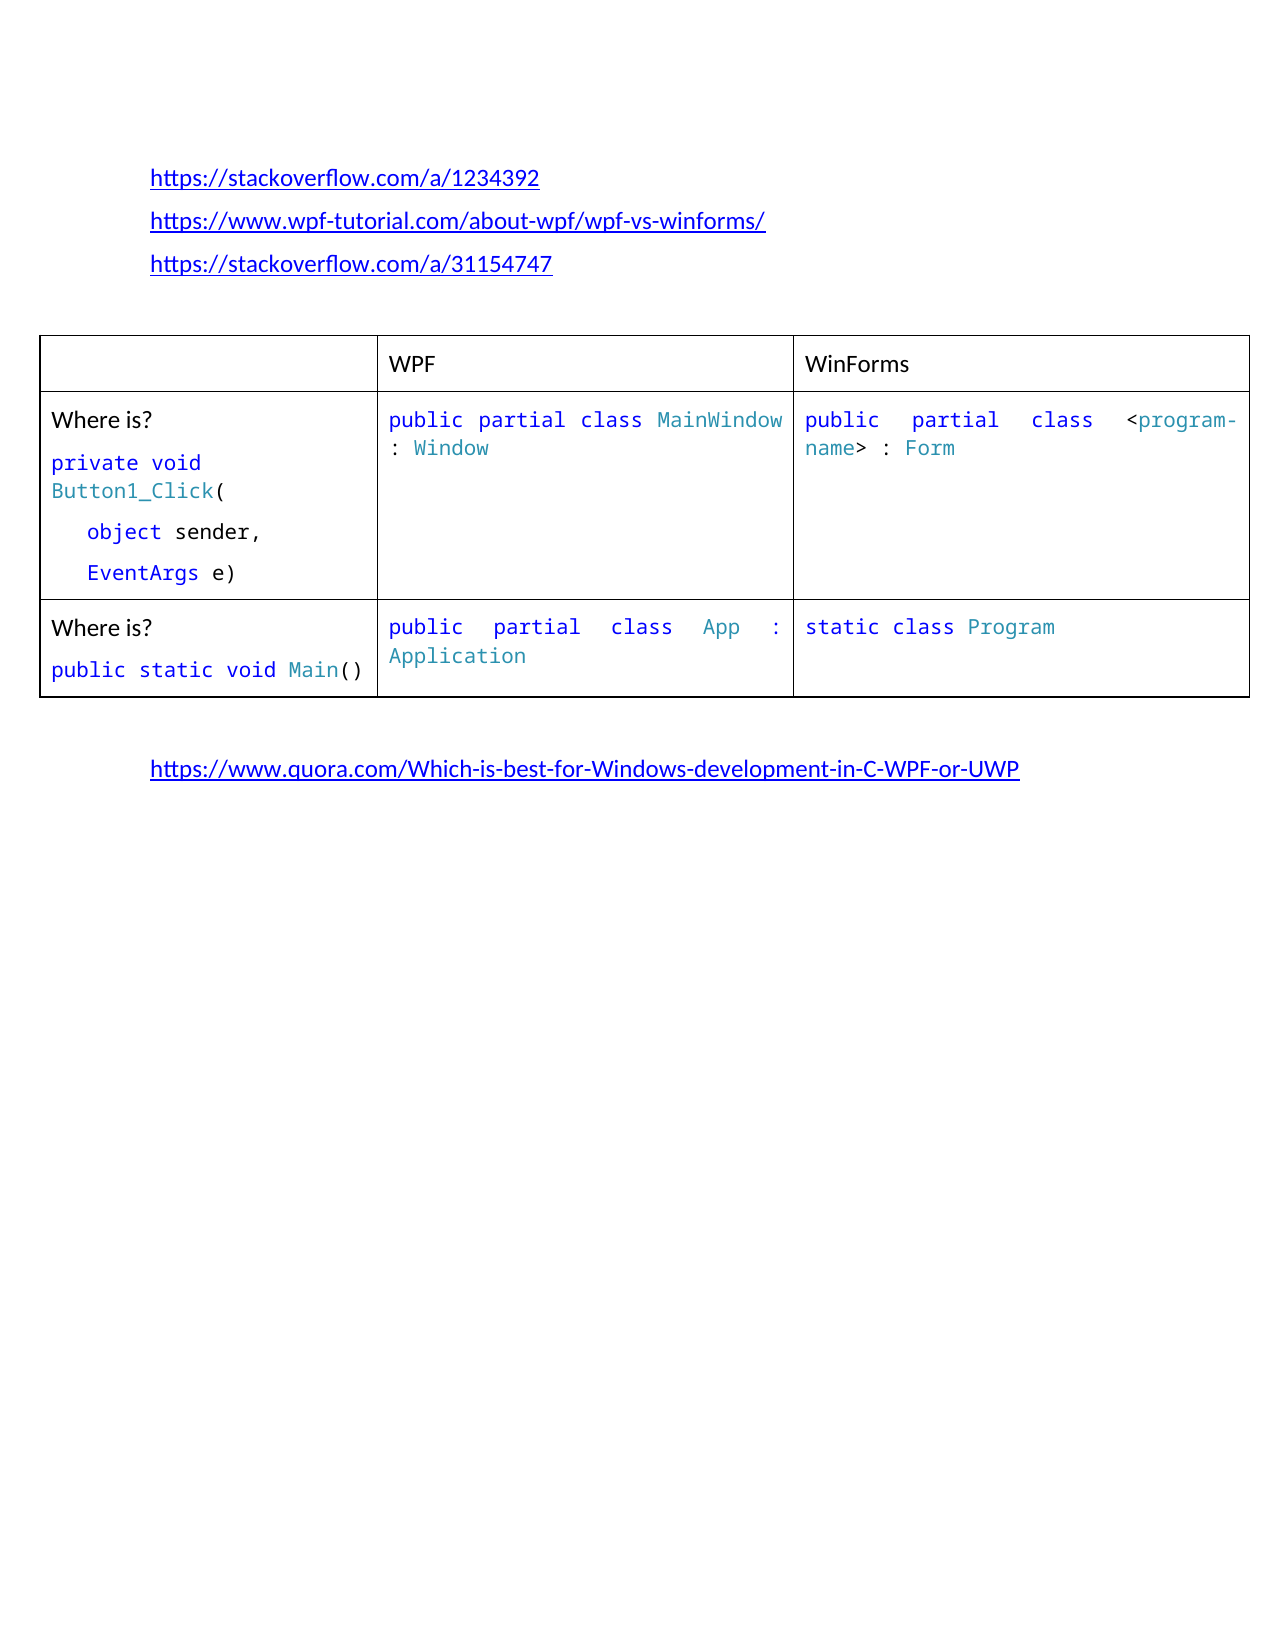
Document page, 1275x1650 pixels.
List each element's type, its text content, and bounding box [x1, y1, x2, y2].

table_header [41, 336, 377, 391]
table_header WPF [378, 336, 793, 391]
table_header WinForms [794, 336, 1249, 391]
text https://www.quora.com/Which-is-best-for-Windows-development-in-C-WPF-or-UWP [150, 753, 1125, 783]
table_cell static class Program [794, 600, 1249, 696]
table_cell public partial class <program-name> : Form [794, 392, 1249, 599]
text https://www.wpf-tutorial.com/about-wpf/wpf-vs-winforms/ [150, 206, 1125, 236]
table_cell public partial class MainWindow : Window [378, 392, 793, 599]
table_cell Where is? private void Button1_Click( object sender, EventArgs e) [41, 392, 377, 599]
text https://stackoverflow.com/a/1234392 [150, 162, 1125, 193]
text https://stackoverflow.com/a/31154747 [150, 248, 1125, 279]
table_cell public partial class App : Application [378, 600, 793, 696]
table_cell Where is? public static void Main() [41, 600, 377, 696]
